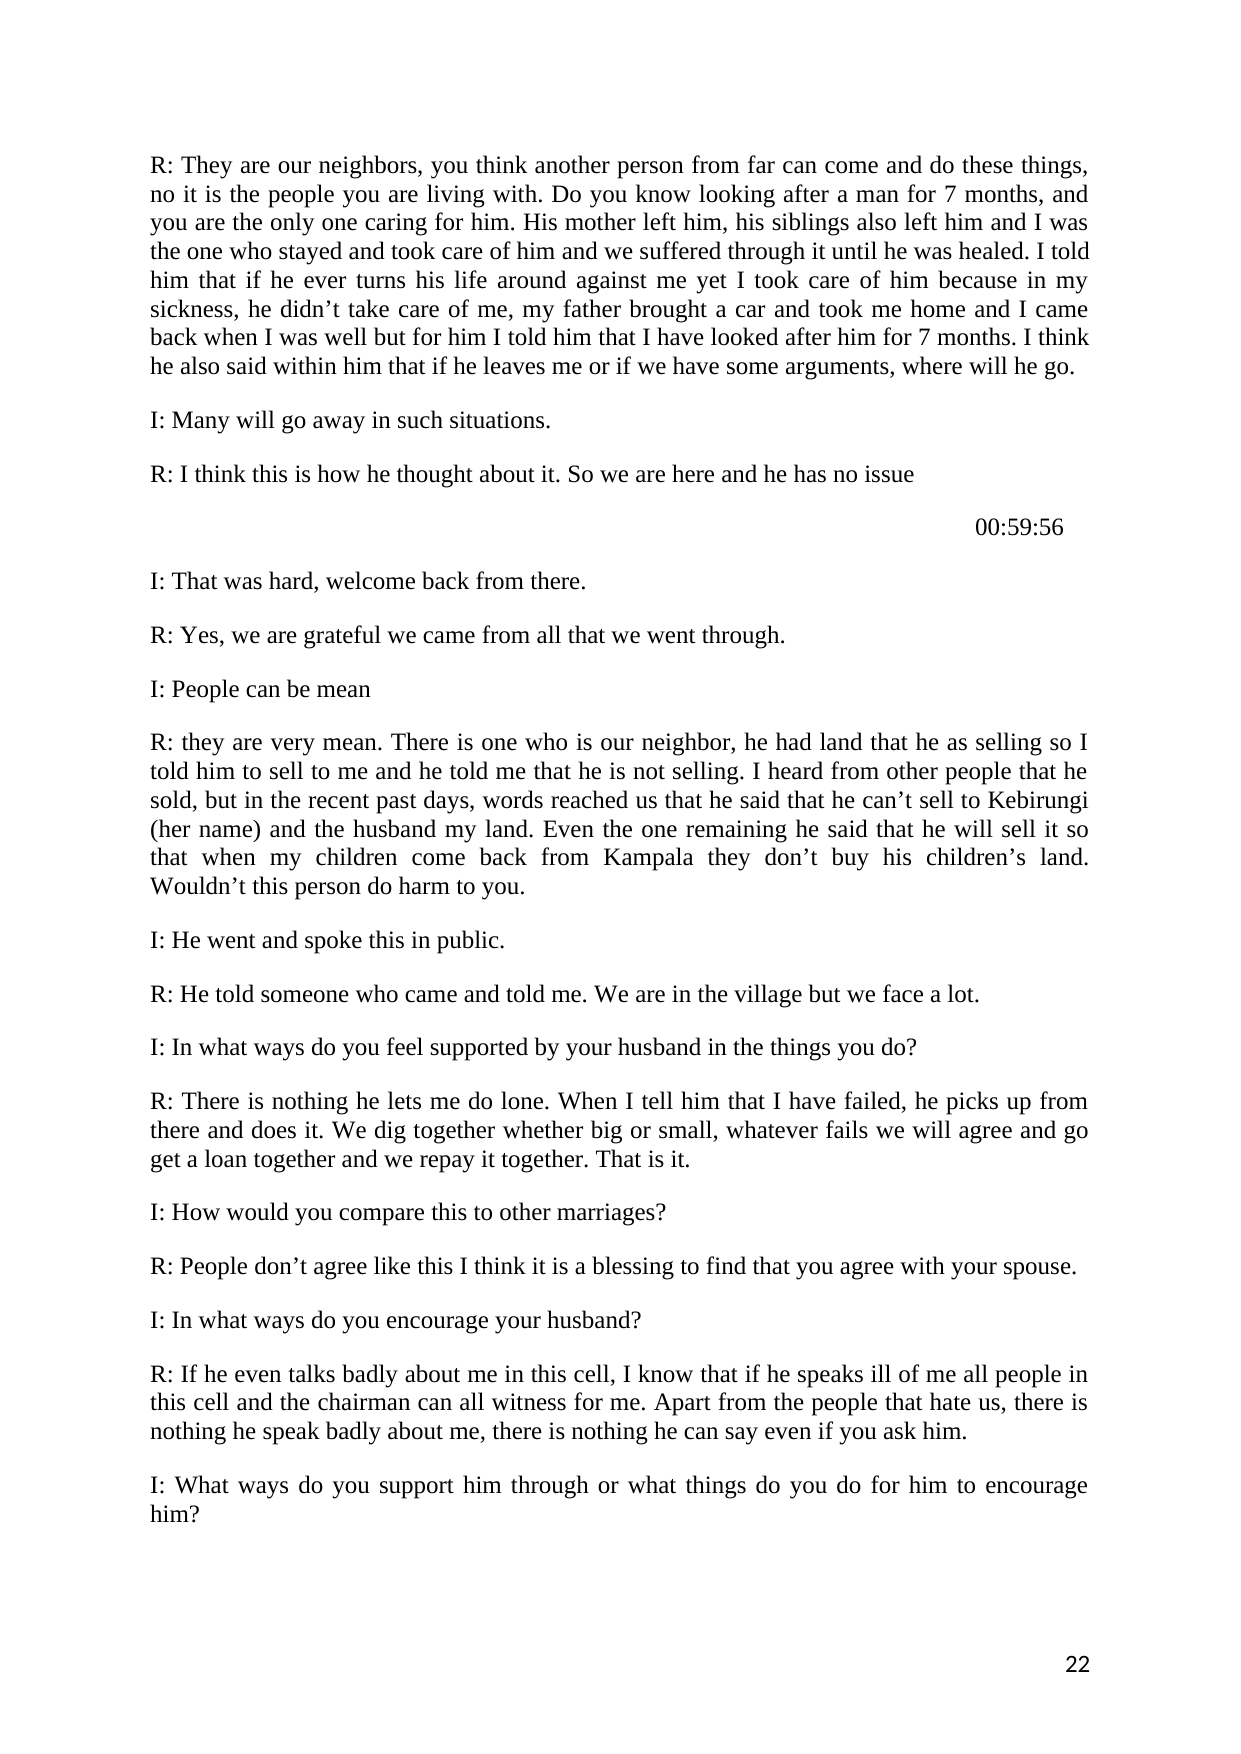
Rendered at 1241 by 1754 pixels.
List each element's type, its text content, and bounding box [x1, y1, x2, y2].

text I: He went and spoke this in public. [150, 925, 1090, 954]
text R: I think this is how he thought about it. So we are here and he has no issue [150, 459, 1090, 487]
text R: If he even talks badly about me in this cell, I know that if he speaks ill of me all people in this cell and the chairman can all witness for me. Apart from the people that hate us, there is nothing he speak badly about me, there is nothing he can say even if you ask him. [150, 1359, 1090, 1445]
text R: People don’t agree like this I think it is a blessing to find that you agree with your spouse. [150, 1251, 1090, 1280]
text I: Many will go away in such situations. [150, 405, 1090, 434]
text 00:59:56 [900, 512, 1090, 541]
text R: they are very mean. There is one who is our neighbor, he had land that he as selling so I told him to sell to me and he told me that he is not selling. I heard from other people that he sold, but in the recent past days, words reached us that he said that he can’t sell to Kebirungi (her name) and the husband my land. Even the one remaining he said that he will sell it so that when my children come back from Kampala they don’t buy his children’s land. Wouldn’t this person do harm to you. [150, 727, 1090, 900]
text I: People can be mean [150, 674, 1090, 702]
text I: In what ways do you feel supported by your husband in the things you do? [150, 1032, 1090, 1061]
text R: Yes, we are grateful we came from all that we went through. [150, 620, 1090, 649]
text R: They are our neighbors, you think another person from far can come and do these things, no it is the people you are living with. Do you know looking after a man for 7 months, and you are the only one caring for him. His mother left him, his siblings also left him and I was the one who stayed and took care of him and we suffered through it until he was healed. I told him that if he ever turns his life around against me yet I took care of him because in my sickness, he didn’t take care of me, my father brought a car and took me home and I came back when I was well but for him I told him that I have looked after him for 7 months. I think he also said within him that if he leaves me or if we have some arguments, where will he go. [150, 150, 1090, 380]
text R: He told someone who came and told me. We are in the village but we face a lot. [150, 979, 1090, 1007]
text I: What ways do you support him through or what things do you do for him to encourage him? [150, 1470, 1090, 1527]
text I: That was hard, welcome back from there. [150, 566, 1090, 595]
text I: How would you compare this to other marriages? [150, 1197, 1090, 1226]
text R: There is nothing he lets me do lone. When I tell him that I have failed, he picks up from there and does it. We dig together whether big or small, whatever fails we will agree and go get a loan together and we repay it together. That is it. [150, 1086, 1090, 1172]
text I: In what ways do you encourage your husband? [150, 1305, 1090, 1334]
